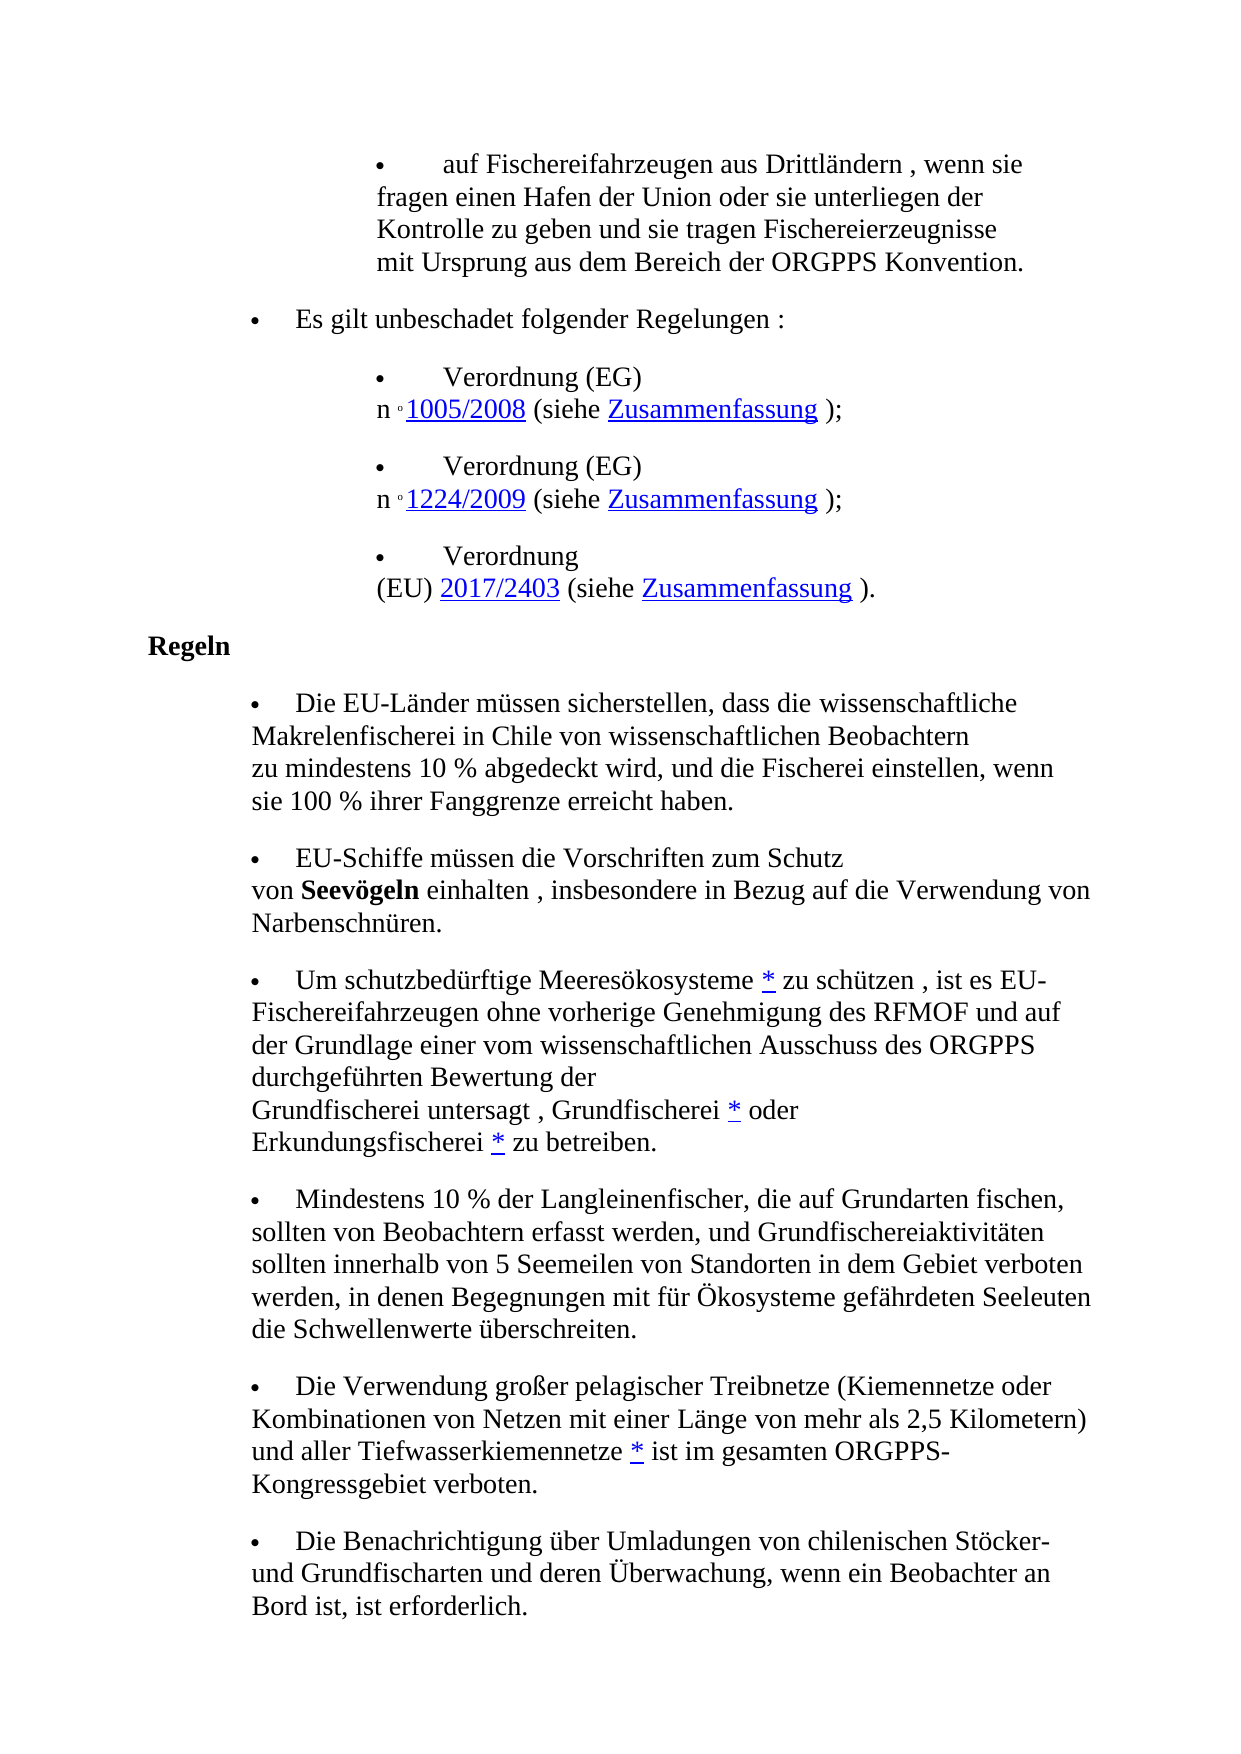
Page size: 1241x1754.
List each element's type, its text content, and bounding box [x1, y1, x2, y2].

list Die Verwendung großer pelagischer Treibnetze (Kiemennetze oder Kombinationen von Netzen mit einer Länge von mehr als 2,5 Kilometern) und aller Tiefwasserkiemennetze * ist im gesamten ORGPPS-Kongressgebiet verboten. [251, 1369, 1093, 1499]
list EU-Schiffe müssen die Vorschriften zum Schutz von Seevögeln einhalten , insbesondere in Bezug auf die Verwendung von Narbenschnüren. [251, 841, 1093, 938]
text Regeln [148, 629, 1093, 661]
list Mindestens 10 % der Langleinenfischer, die auf Grundarten fischen, sollten von Beobachtern erfasst werden, und Grundfischereiaktivitäten sollten innerhalb von 5 Seemeilen von Standorten in dem Gebiet verboten werden, in denen Begegnungen mit für Ökosysteme gefährdeten Seeleuten die Schwellenwerte überschreiten. [251, 1182, 1093, 1344]
list auf Fischereifahrzeugen aus Drittländern , wenn sie fragen einen Hafen der Union oder sie unterliegen der Kontrolle zu geben und sie tragen Fischereierzeugnisse mit Ursprung aus dem Bereich der ORGPPS Konvention. [376, 148, 1093, 277]
list Verordnung (EG) n o 1224/2009 (siehe Zusammenfassung ); [376, 449, 1093, 514]
list Um schutzbedürftige Meeresökosysteme * zu schützen , ist es EU-Fischereifahrzeugen ohne vorherige Genehmigung des RFMOF und auf der Grundlage einer vom wissenschaftlichen Ausschuss des ORGPPS durchgeführten Bewertung der Grundfischerei untersagt , Grundfischerei * oder Erkundungsfischerei * zu betreiben. [251, 963, 1093, 1157]
list Es gilt unbeschadet folgender Regelungen : [251, 302, 1093, 334]
list Die Benachrichtigung über Umladungen von chilenischen Stöcker- und Grundfischarten und deren Überwachung, wenn ein Beobachter an Bord ist, ist erforderlich. [251, 1524, 1093, 1621]
list Verordnung (EG) n o 1005/2008 (siehe Zusammenfassung ); [376, 359, 1093, 424]
list Die EU-Länder müssen sicherstellen, dass die wissenschaftliche Makrelenfischerei in Chile von wissenschaftlichen Beobachtern zu mindestens 10 % abgedeckt wird, und die Fischerei einstellen, wenn sie 100 % ihrer Fanggrenze erreicht haben. [251, 686, 1093, 816]
list Verordnung (EU) 2017/2403 (siehe Zusammenfassung ). [376, 539, 1093, 604]
